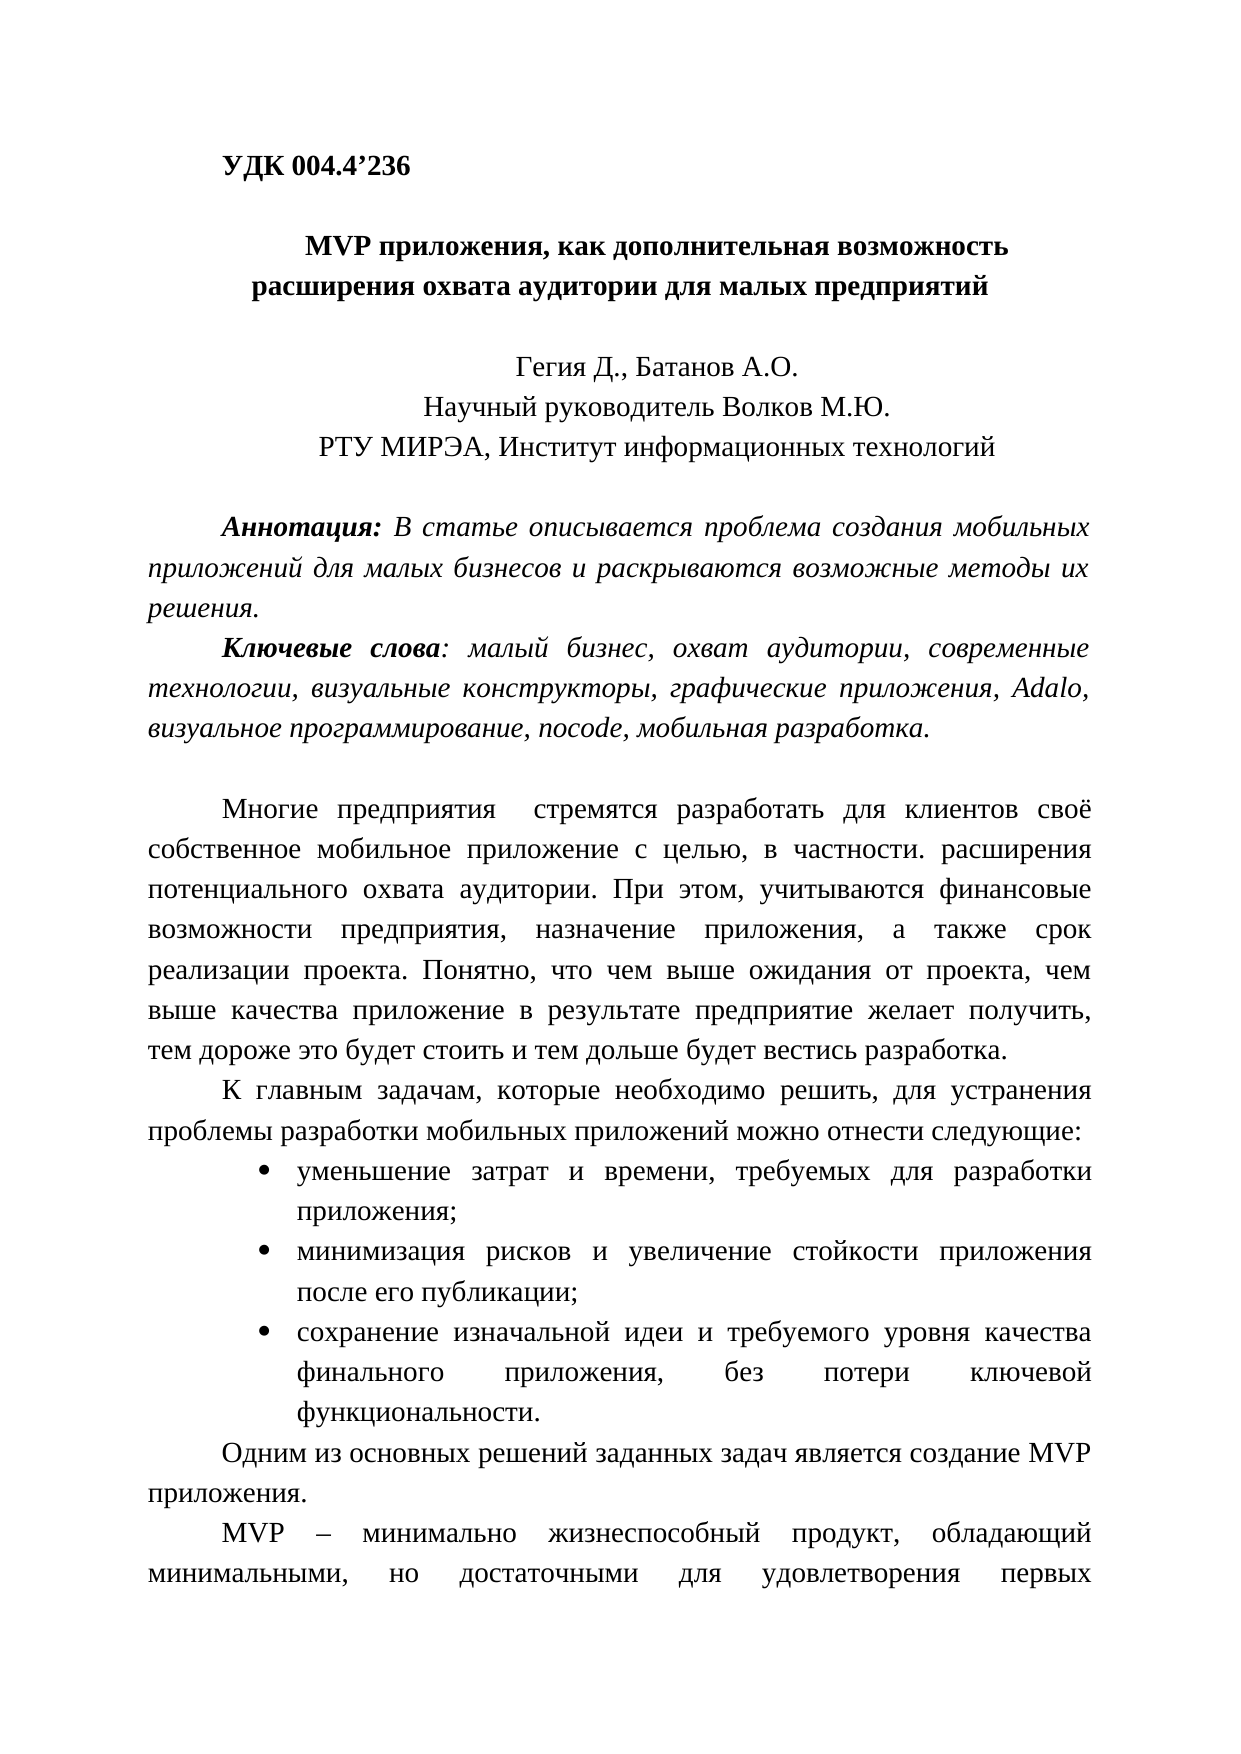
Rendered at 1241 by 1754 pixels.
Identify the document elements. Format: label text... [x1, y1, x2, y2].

text Ключевые слова: малый бизнес, охват аудитории, современные технологии, визуальные конструкторы, графические приложения, Adalo, визуальное программирование, nocode, мобильная разработка. [148, 630, 1092, 744]
text Многие предприятия стремятся разработать для клиентов своё собственное мобильное приложение с целью, в частности. расширения потенциального охвата аудитории. При этом, учитываются финансовые возможности предприятия, назначение приложения, а также срок реализации проекта. Понятно, что чем выше ожидания от проекта, чем выше качества приложение в результате предприятие желает получить, тем дороже это будет стоить и тем дольше будет вестись разработка. [148, 791, 1092, 1066]
list уменьшение затрат и времени, требуемых для разработки приложения; [259, 1153, 1092, 1227]
text РТУ МИРЭА, Институт информационных технологий [148, 429, 1092, 463]
text MVP приложения, как дополнительная возможность расширения охвата аудитории для малых предприятий [148, 228, 1092, 302]
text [148, 1515, 1092, 1589]
text УДК 004.4’236 [148, 148, 1092, 181]
text К главным задачам, которые необходимо решить, для устранения проблемы разработки мобильных приложений можно отнести следующие: [148, 1072, 1092, 1146]
text Аннотация: В статье описывается проблема создания мобильных приложений для малых бизнесов и раскрываются возможные методы их решения. [148, 509, 1092, 623]
text Научный руководитель Волков М.Ю. [148, 389, 1092, 422]
list сохранение изначальной идеи и требуемого уровня качества финального приложения, без потери ключевой функциональности. [259, 1314, 1092, 1428]
text Одним из основных решений заданных задач является создание MVP приложения. [148, 1435, 1092, 1508]
text Гегия Д., Батанов А.О. [148, 349, 1092, 382]
list минимизация рисков и увеличение стойкости приложения после его публикации; [259, 1233, 1092, 1307]
